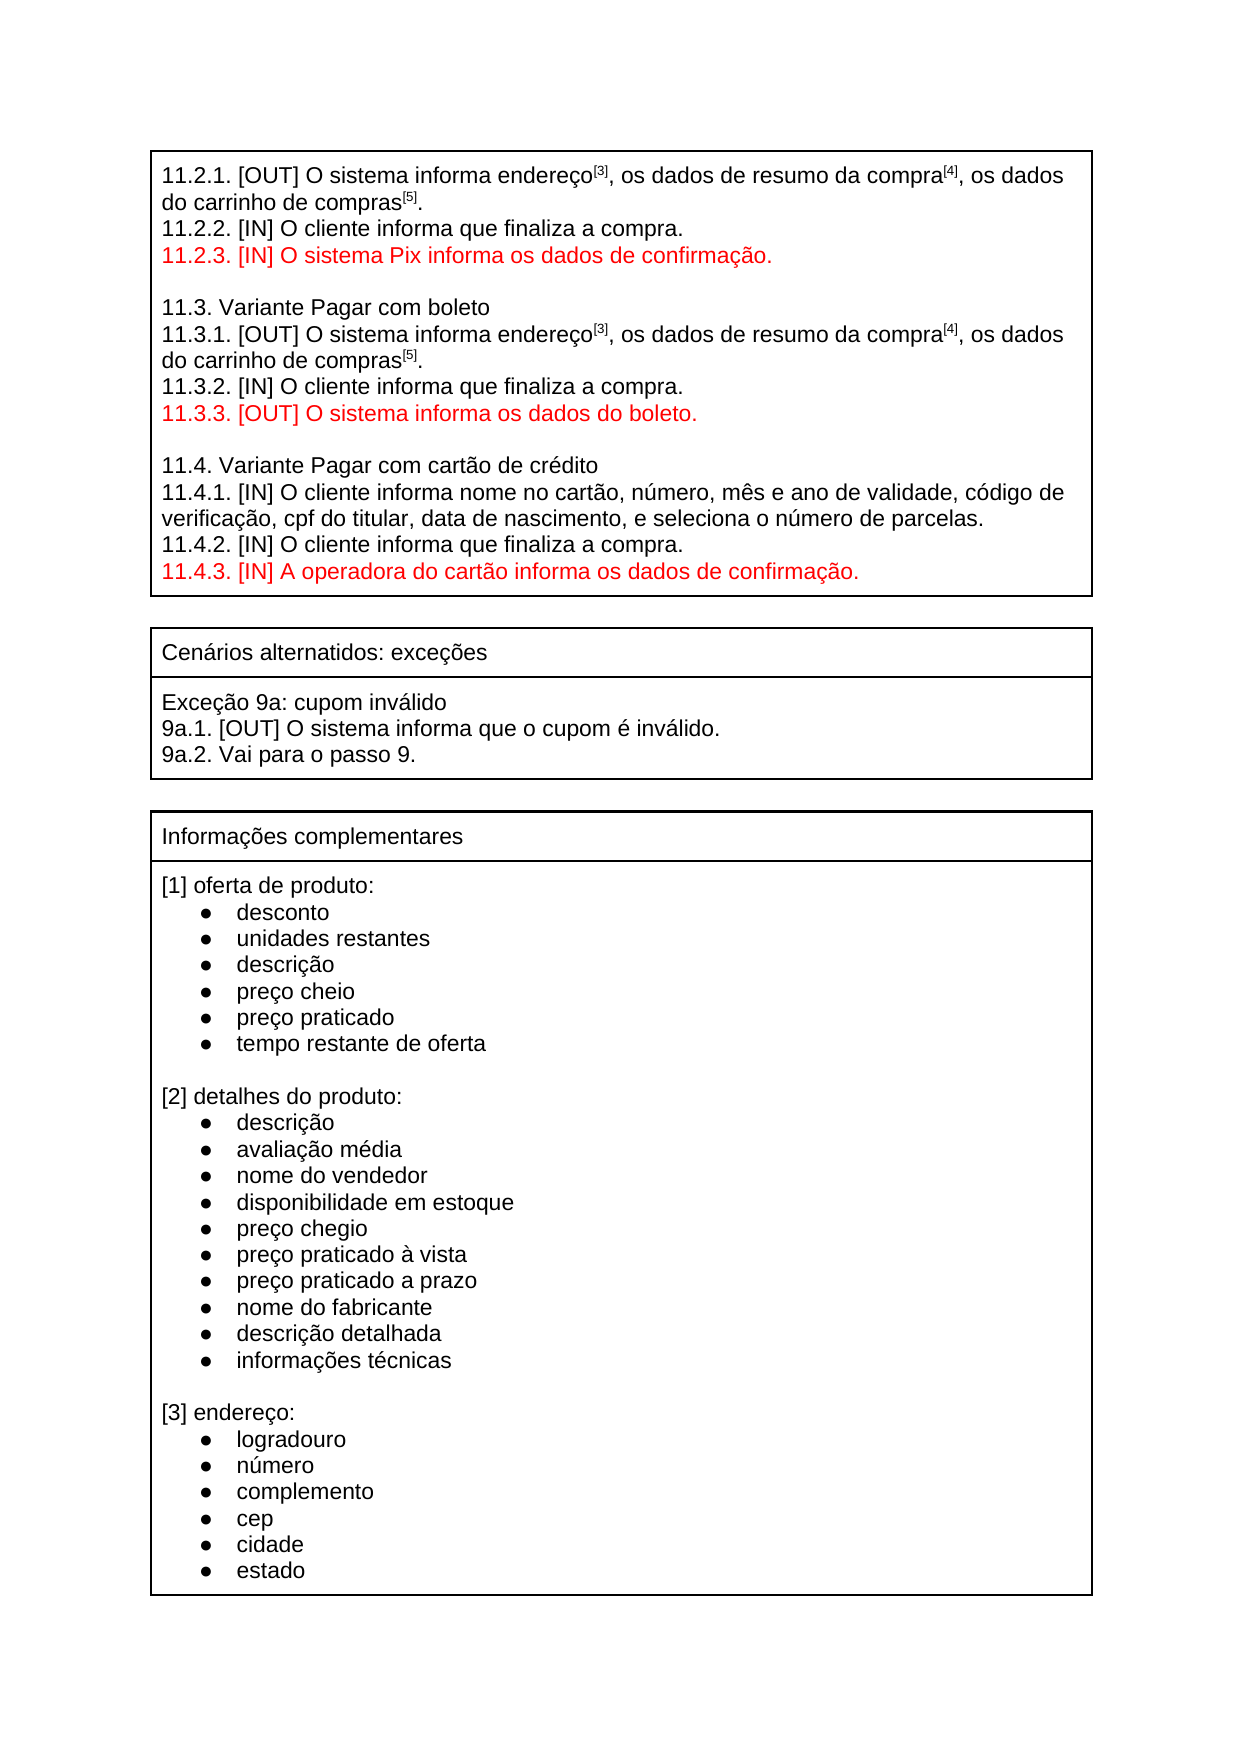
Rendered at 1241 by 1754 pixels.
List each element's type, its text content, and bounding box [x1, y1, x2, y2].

table_header Informações complementares [152, 813, 1091, 860]
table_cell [152, 862, 1091, 1594]
table_cell Exceção 9a: cupom inválido 9a.1. [OUT] O sistema informa que o cupom é inválido. 9a.2. Vai para o passo 9. [152, 678, 1091, 778]
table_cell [152, 152, 1091, 594]
table_header Cenários alternatidos: exceções [152, 629, 1091, 676]
